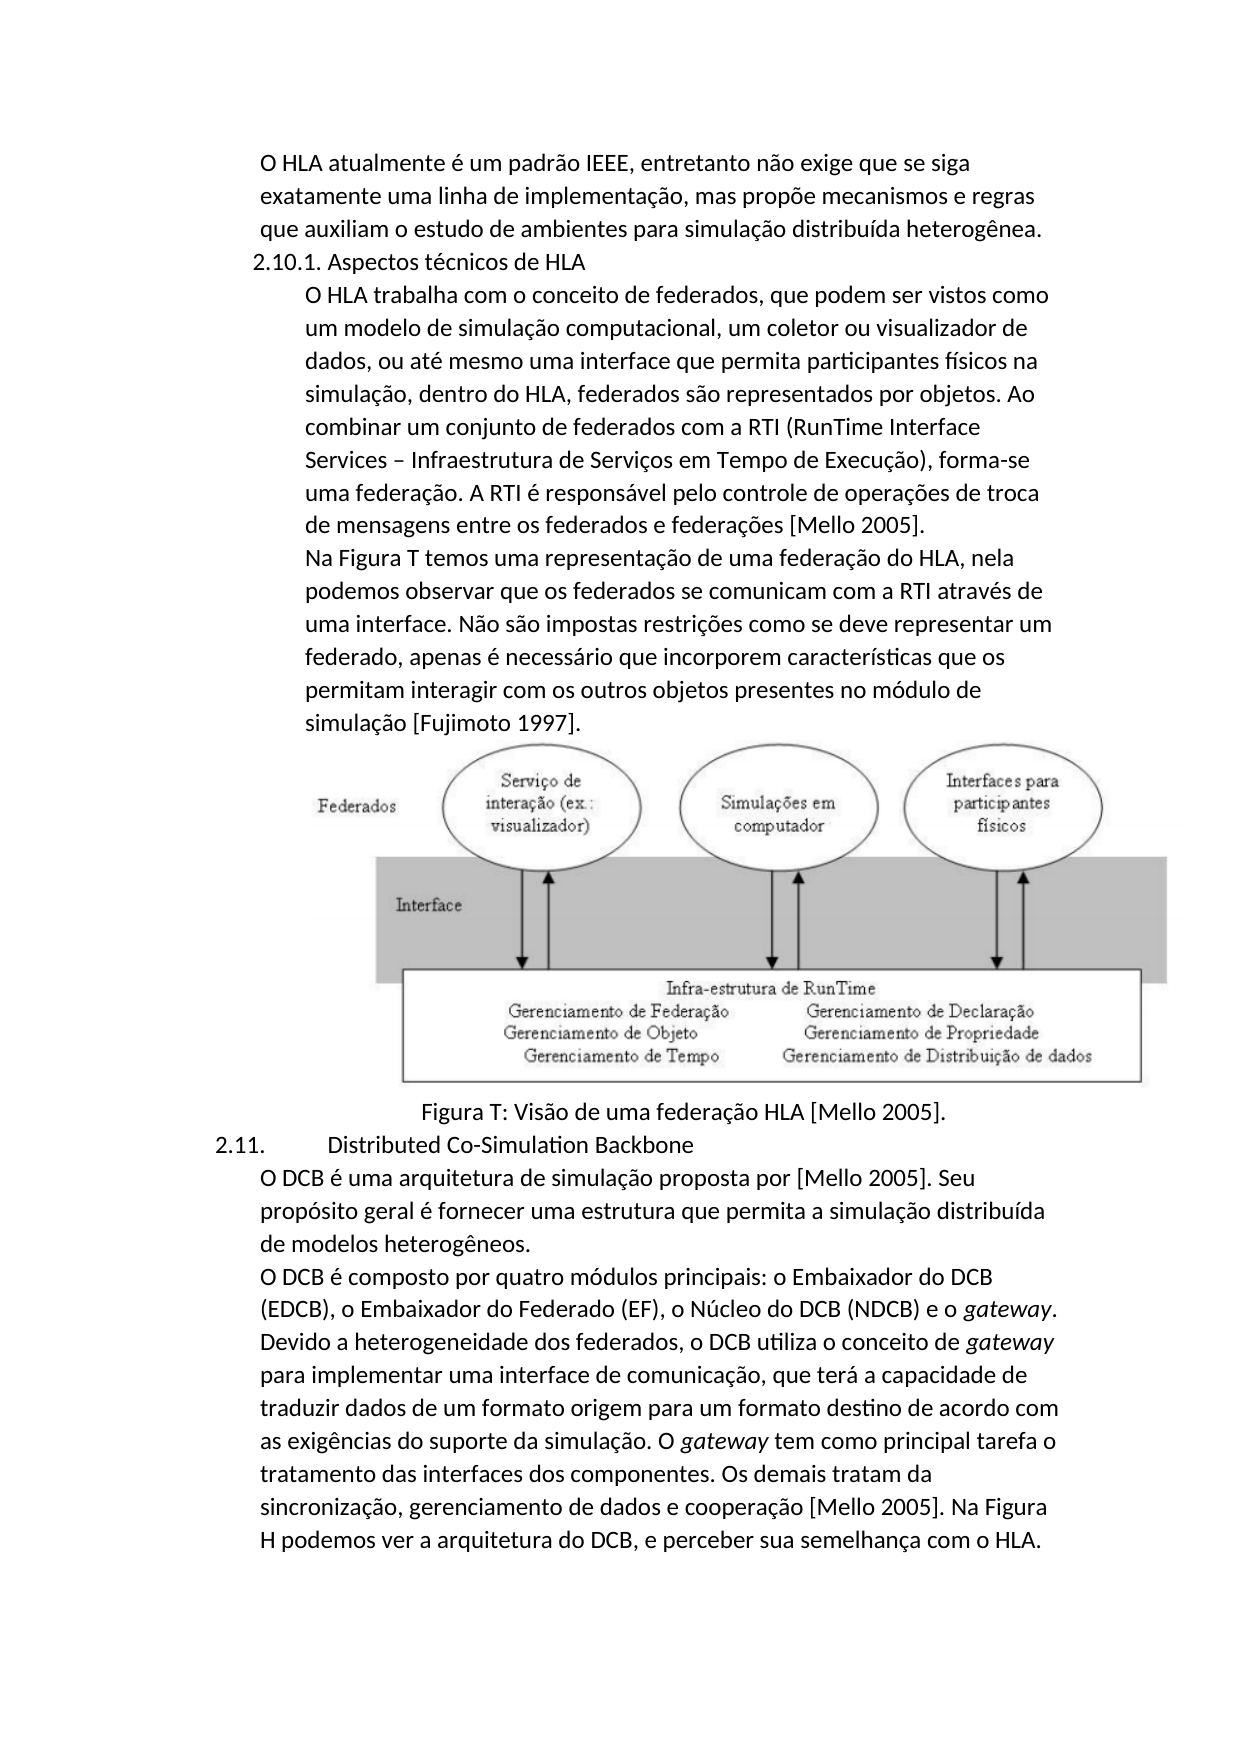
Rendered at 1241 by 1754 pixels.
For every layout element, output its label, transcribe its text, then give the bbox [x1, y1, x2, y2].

list Aspectos técnicos de HLA O HLA trabalha com o conceito de federados, que podem ser vistos como um modelo de simulação computacional, um coletor ou visualizador de dados, ou até mesmo uma interface que permita participantes físicos na simulação, dentro do HLA, federados são representados por objetos. Ao combinar um conjunto de federados com a RTI (RunTime Interface Services – Infraestrutura de Serviços em Tempo de Execução), forma-se uma federação. A RTI é responsável pelo controle de operações de troca de mensagens entre os federados e federações [Mello 2005]. [252, 246, 1063, 540]
list Na Figura T temos uma representação de uma federação do HLA, nela podemos observar que os federados se comunicam com a RTI através de uma interface. Não são impostas restrições como se deve representar um federado, apenas é necessário que incorporem características que os permitam interagir com os outros objetos presentes no módulo de simulação [Fujimoto 1997]. [305, 543, 1063, 740]
picture [304, 740, 1191, 1094]
list O HLA atualmente é um padrão IEEE, entretanto não exige que se siga exatamente uma linha de implementação, mas propõe mecanismos e regras que auxiliam o estudo de ambientes para simulação distribuída heterogênea. [260, 148, 1063, 244]
list Figura T: Visão de uma federação HLA [Mello 2005]. [305, 1096, 1063, 1127]
list Distributed Co-Simulation Backbone O DCB é uma arquitetura de simulação proposta por [Mello 2005]. Seu propósito geral é fornecer uma estrutura que permita a simulação distribuída de modelos heterogêneos. O DCB é composto por quatro módulos principais: o Embaixador do DCB (EDCB), o Embaixador do Federado (EF), o Núcleo do DCB (NDCB) e o gateway. Devido a heterogeneidade dos federados, o DCB utiliza o conceito de gateway para implementar uma interface de comunicação, que terá a capacidade de traduzir dados de um formato origem para um formato destino de acordo com as exigências do suporte da simulação. O gateway tem como principal tarefa o tratamento das interfaces dos componentes. Os demais tratam da sincronização, gerenciamento de dados e cooperação [Mello 2005]. Na Figura H podemos ver a arquitetura do DCB, e perceber sua semelhança com o HLA. [215, 1129, 1063, 1554]
